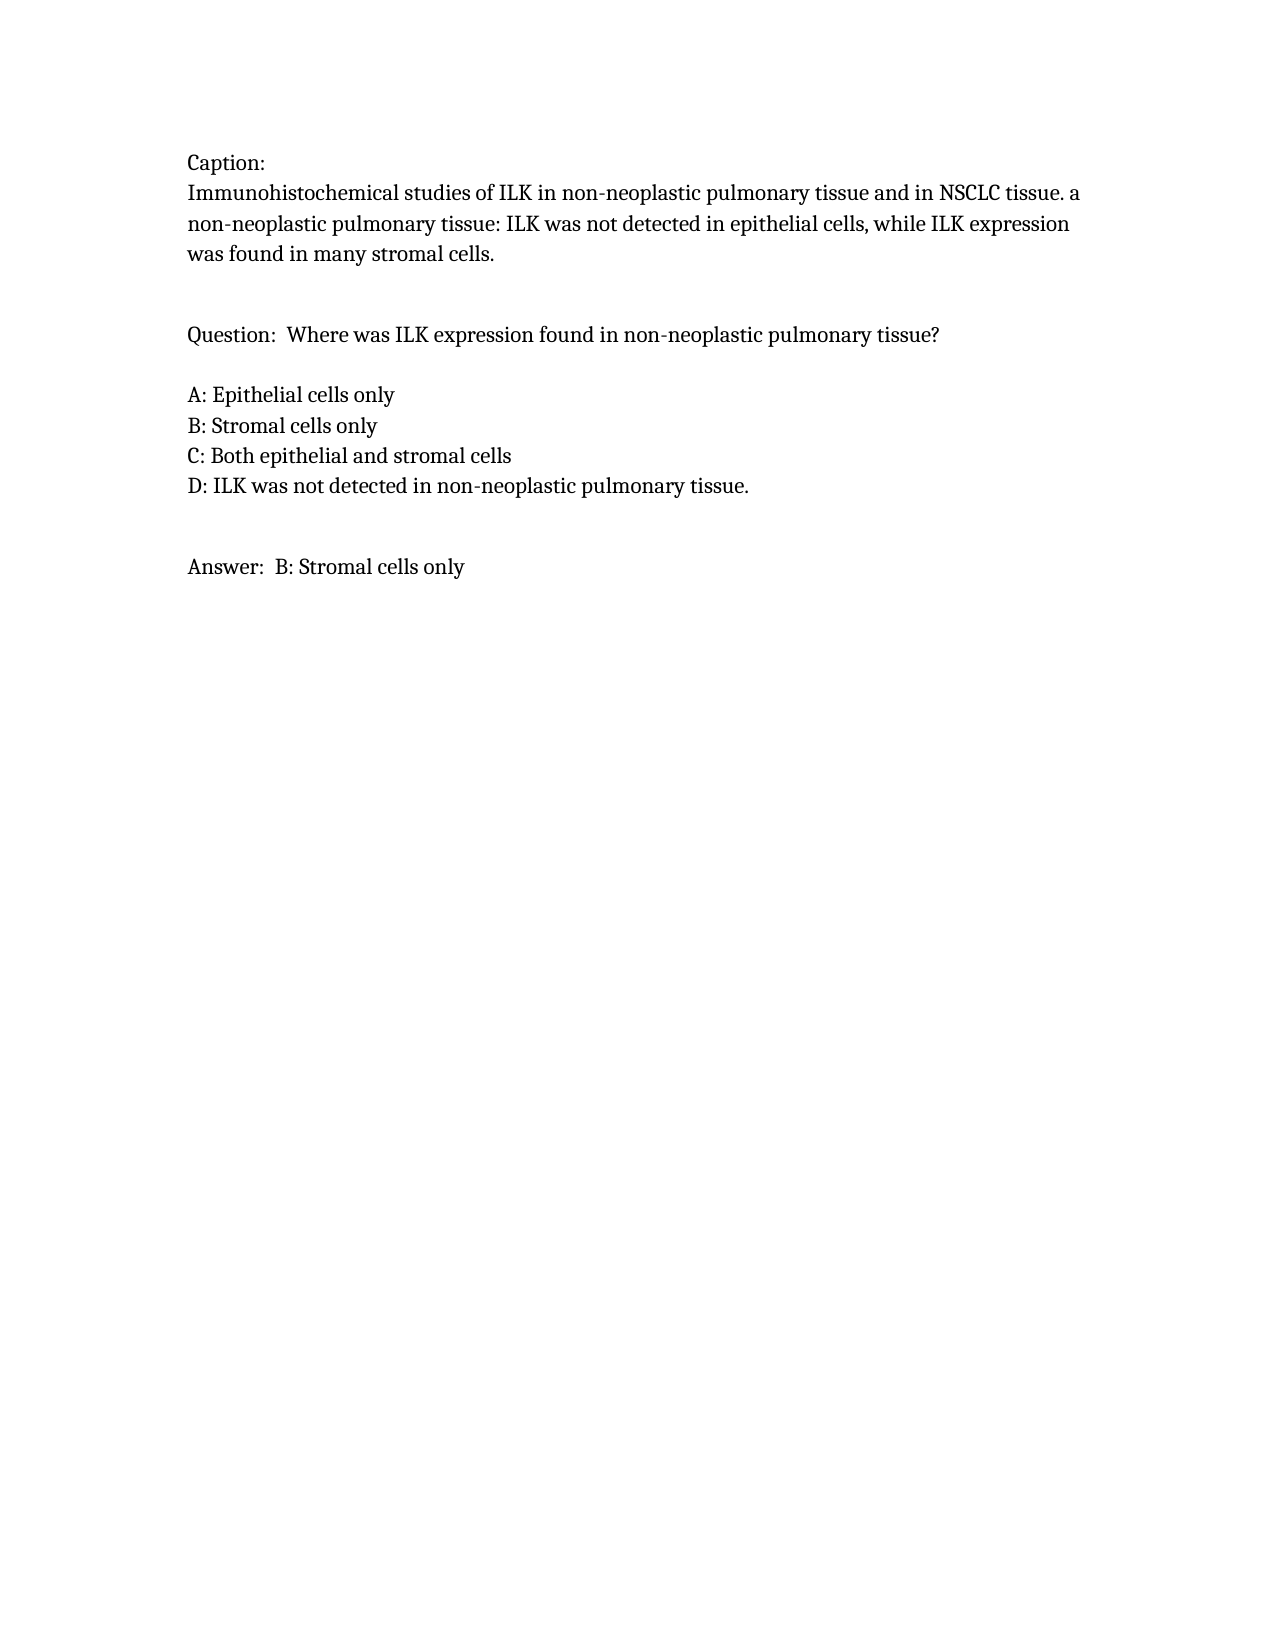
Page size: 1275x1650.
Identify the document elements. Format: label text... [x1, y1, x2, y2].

text Answer: B: Stromal cells only [187, 554, 1087, 611]
text Caption: Immunohistochemical studies of ILK in non-neoplastic pulmonary tissue and in NSCLC tissue. a non-neoplastic pulmonary tissue: ILK was not detected in epithelial cells, while ILK expression was found in many stromal cells. [187, 150, 1087, 297]
text Question: Where was ILK expression found in non-neoplastic pulmonary tissue? A: Epithelial cells only B: Stromal cells only C: Both epithelial and stromal cells D: ILK was not detected in non-neoplastic pulmonary tissue. [187, 322, 1087, 529]
